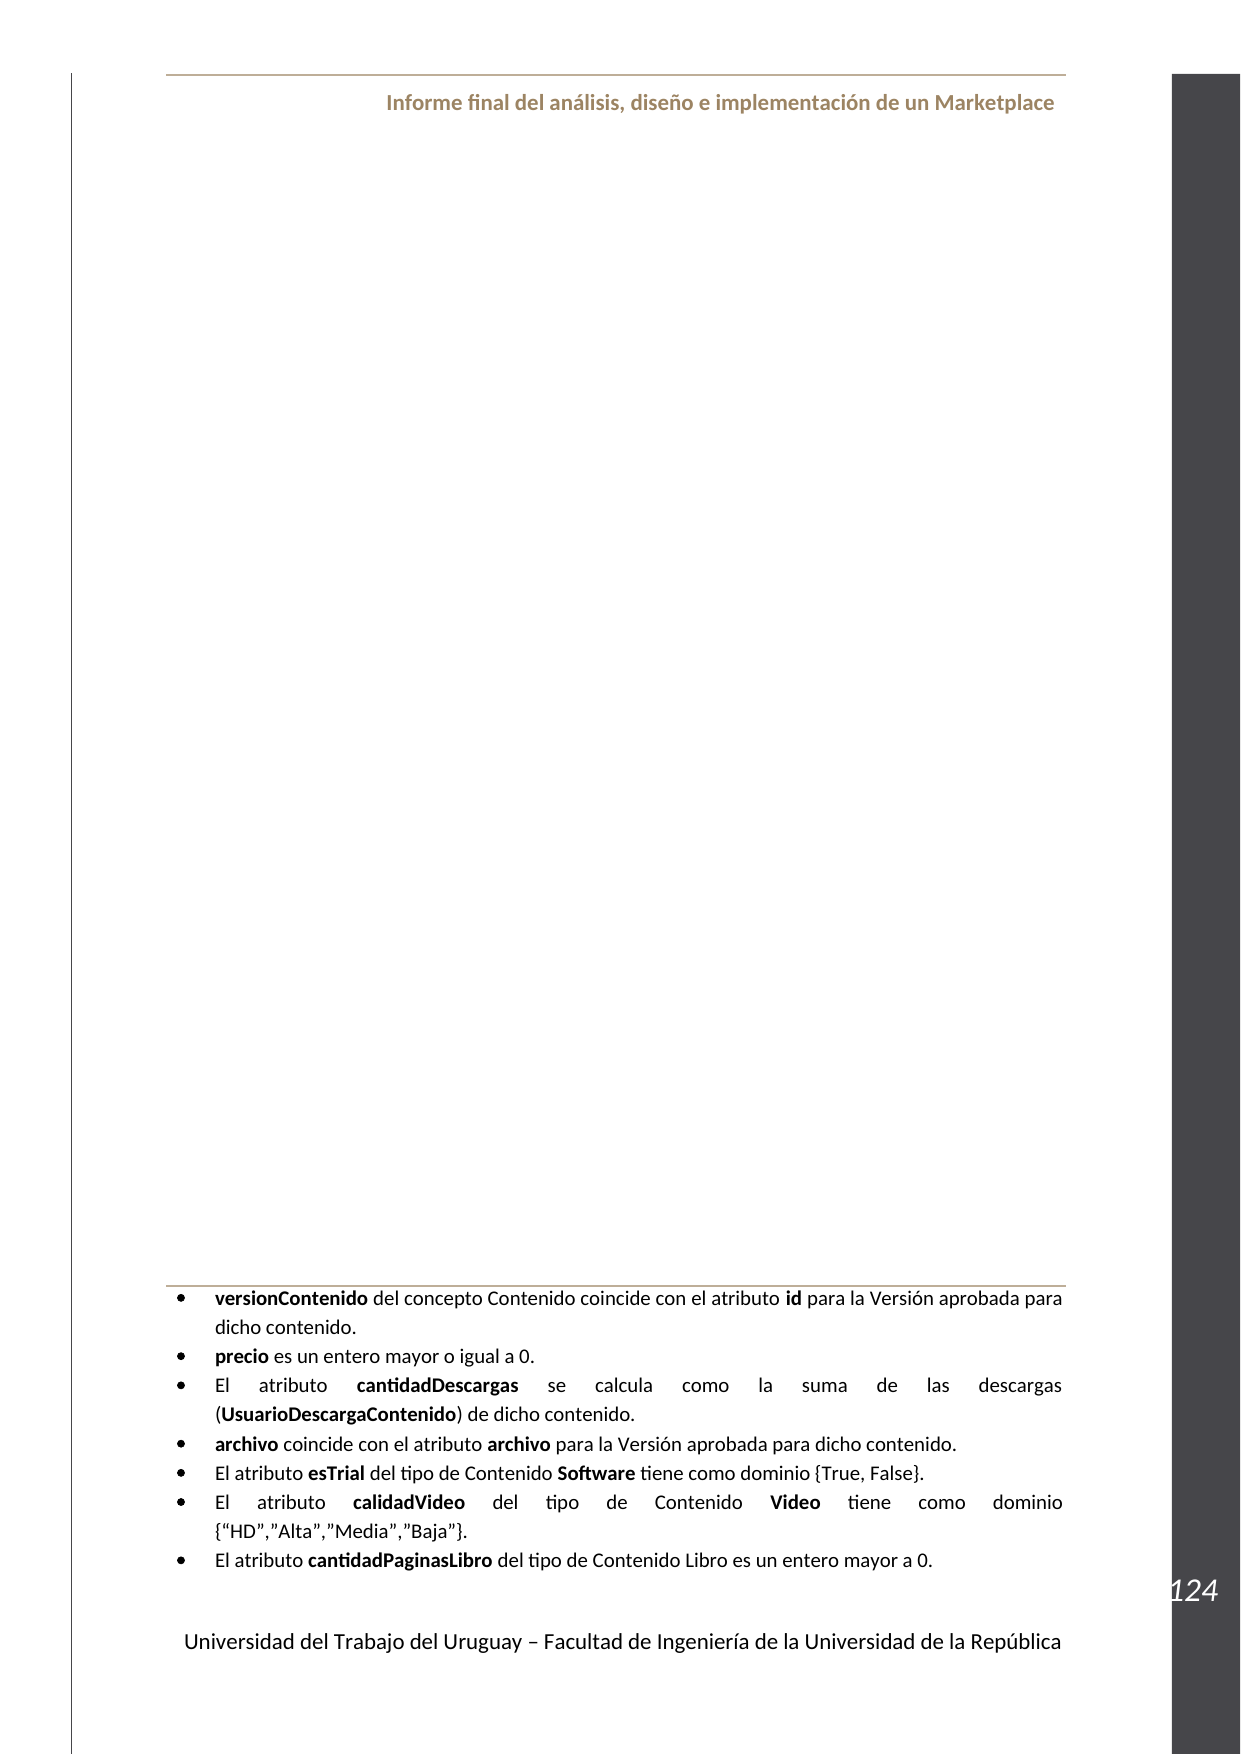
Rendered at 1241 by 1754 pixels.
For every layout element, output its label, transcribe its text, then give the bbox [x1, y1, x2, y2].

list El atributo esTrial del tipo de Contenido Software tiene como dominio {True, False}. [177, 1460, 1063, 1485]
list precio es un entero mayor o igual a 0. [177, 1343, 1063, 1369]
list El atributo cantidadPaginasLibro del tipo de Contenido Libro es un entero mayor a 0. [177, 1547, 1063, 1573]
list El atributo cantidadDescargas se calcula como la suma de las descargas (UsuarioDescargaContenido) de dicho contenido. [177, 1372, 1063, 1427]
list El atributo calidadVideo del tipo de Contenido Video tiene como dominio {“HD”,”Alta”,”Media”,”Baja”}. [177, 1489, 1063, 1544]
list versionContenido del concepto Contenido coincide con el atributo id para la Versión aprobada para dicho contenido. [177, 1287, 1063, 1339]
list archivo coincide con el atributo archivo para la Versión aprobada para dicho contenido. [177, 1431, 1063, 1456]
